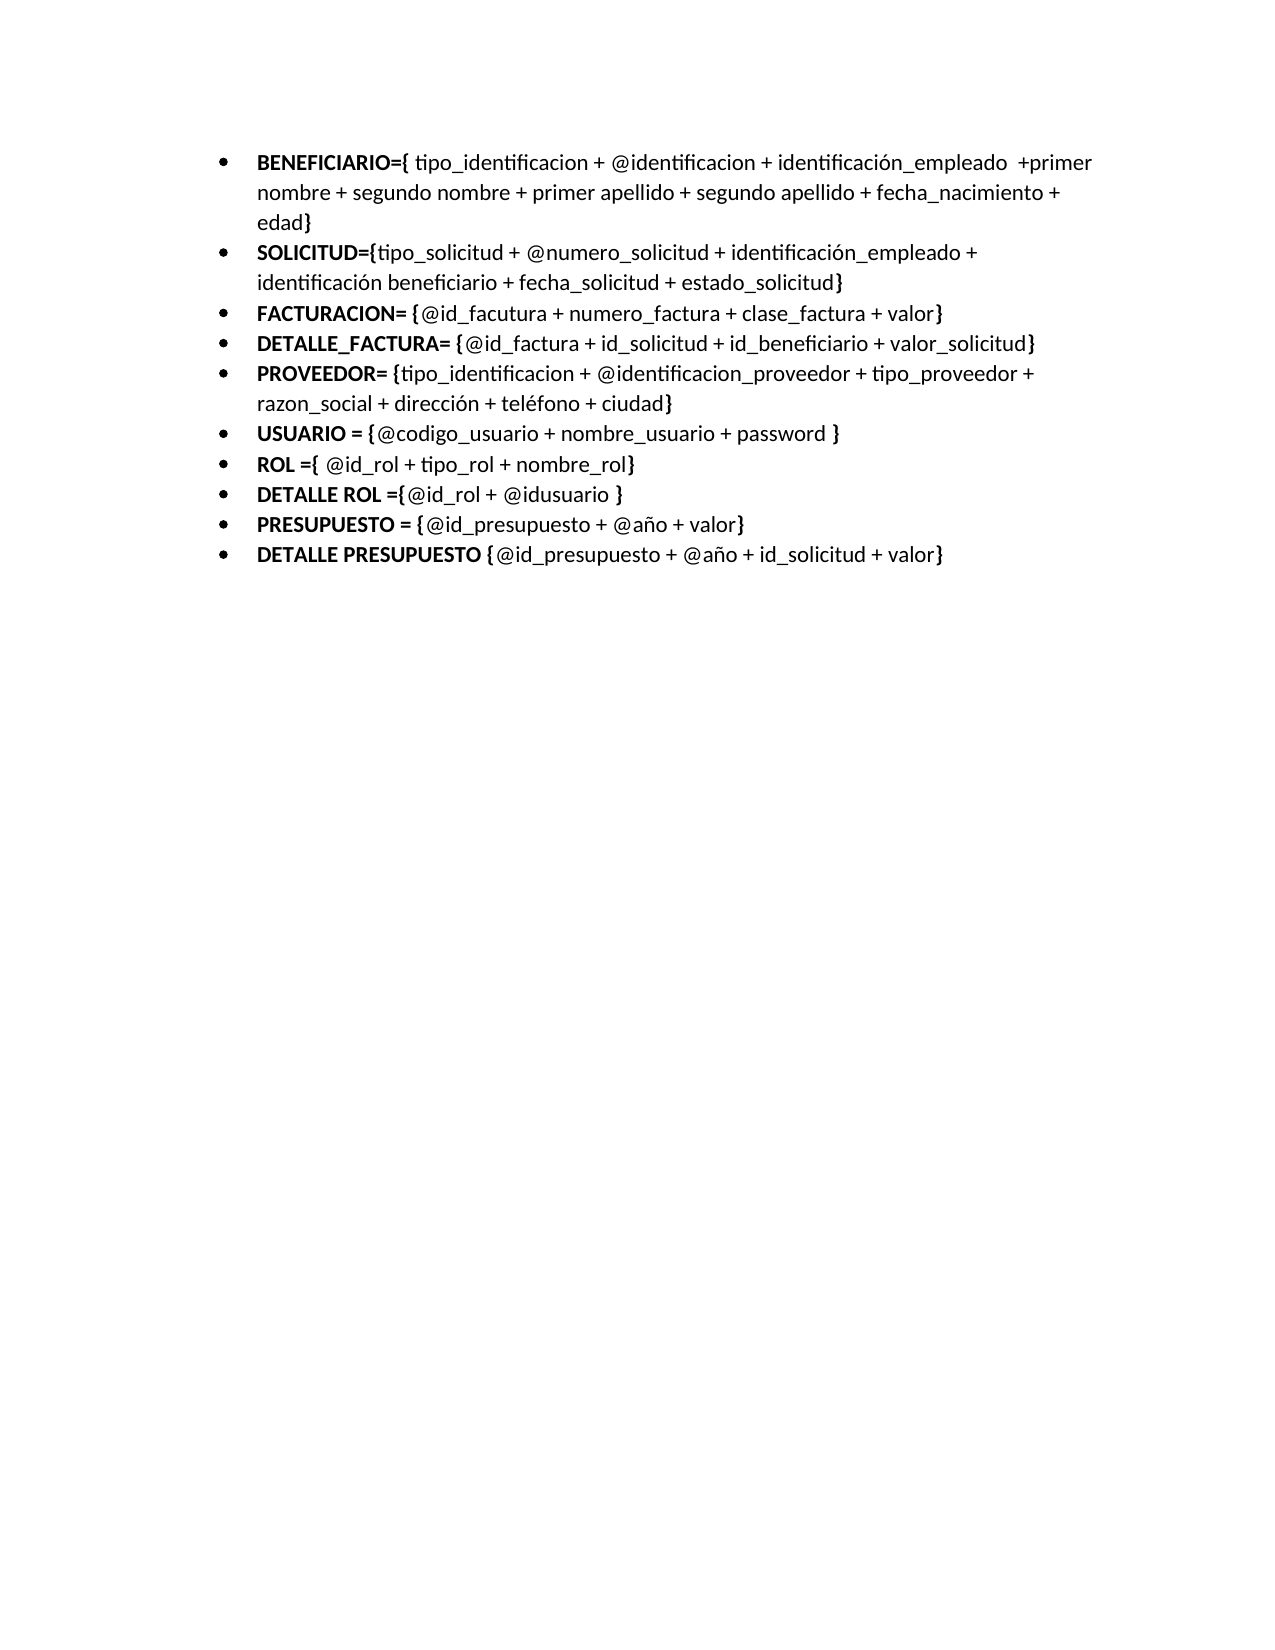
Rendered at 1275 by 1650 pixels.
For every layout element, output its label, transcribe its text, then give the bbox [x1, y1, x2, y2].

list ROL ={ @id_rol + tipo_rol + nombre_rol} [219, 450, 1098, 478]
list DETALLE ROL ={@id_rol + @idusuario } [219, 480, 1098, 508]
list DETALLE_FACTURA= {@id_factura + id_solicitud + id_beneficiario + valor_solicitud} [219, 329, 1098, 357]
list PRESUPUESTO = {@id_presupuesto + @año + valor} [219, 510, 1098, 538]
list PROVEEDOR= {tipo_identificacion + @identificacion_proveedor + tipo_proveedor + razon_social + dirección + teléfono + ciudad} [219, 359, 1098, 417]
list USUARIO = {@codigo_usuario + nombre_usuario + password } [219, 419, 1098, 447]
list SOLICITUD={tipo_solicitud + @numero_solicitud + identificación_empleado + identificación beneficiario + fecha_solicitud + estado_solicitud} [219, 238, 1098, 296]
list BENEFICIARIO={ tipo_identificacion + @identificacion + identificación_empleado +primer nombre + segundo nombre + primer apellido + segundo apellido + fecha_nacimiento + edad} [219, 148, 1098, 236]
list DETALLE PRESUPUESTO {@id_presupuesto + @año + id_solicitud + valor} [219, 540, 1098, 568]
list FACTURACION= {@id_facutura + numero_factura + clase_factura + valor} [219, 299, 1098, 327]
